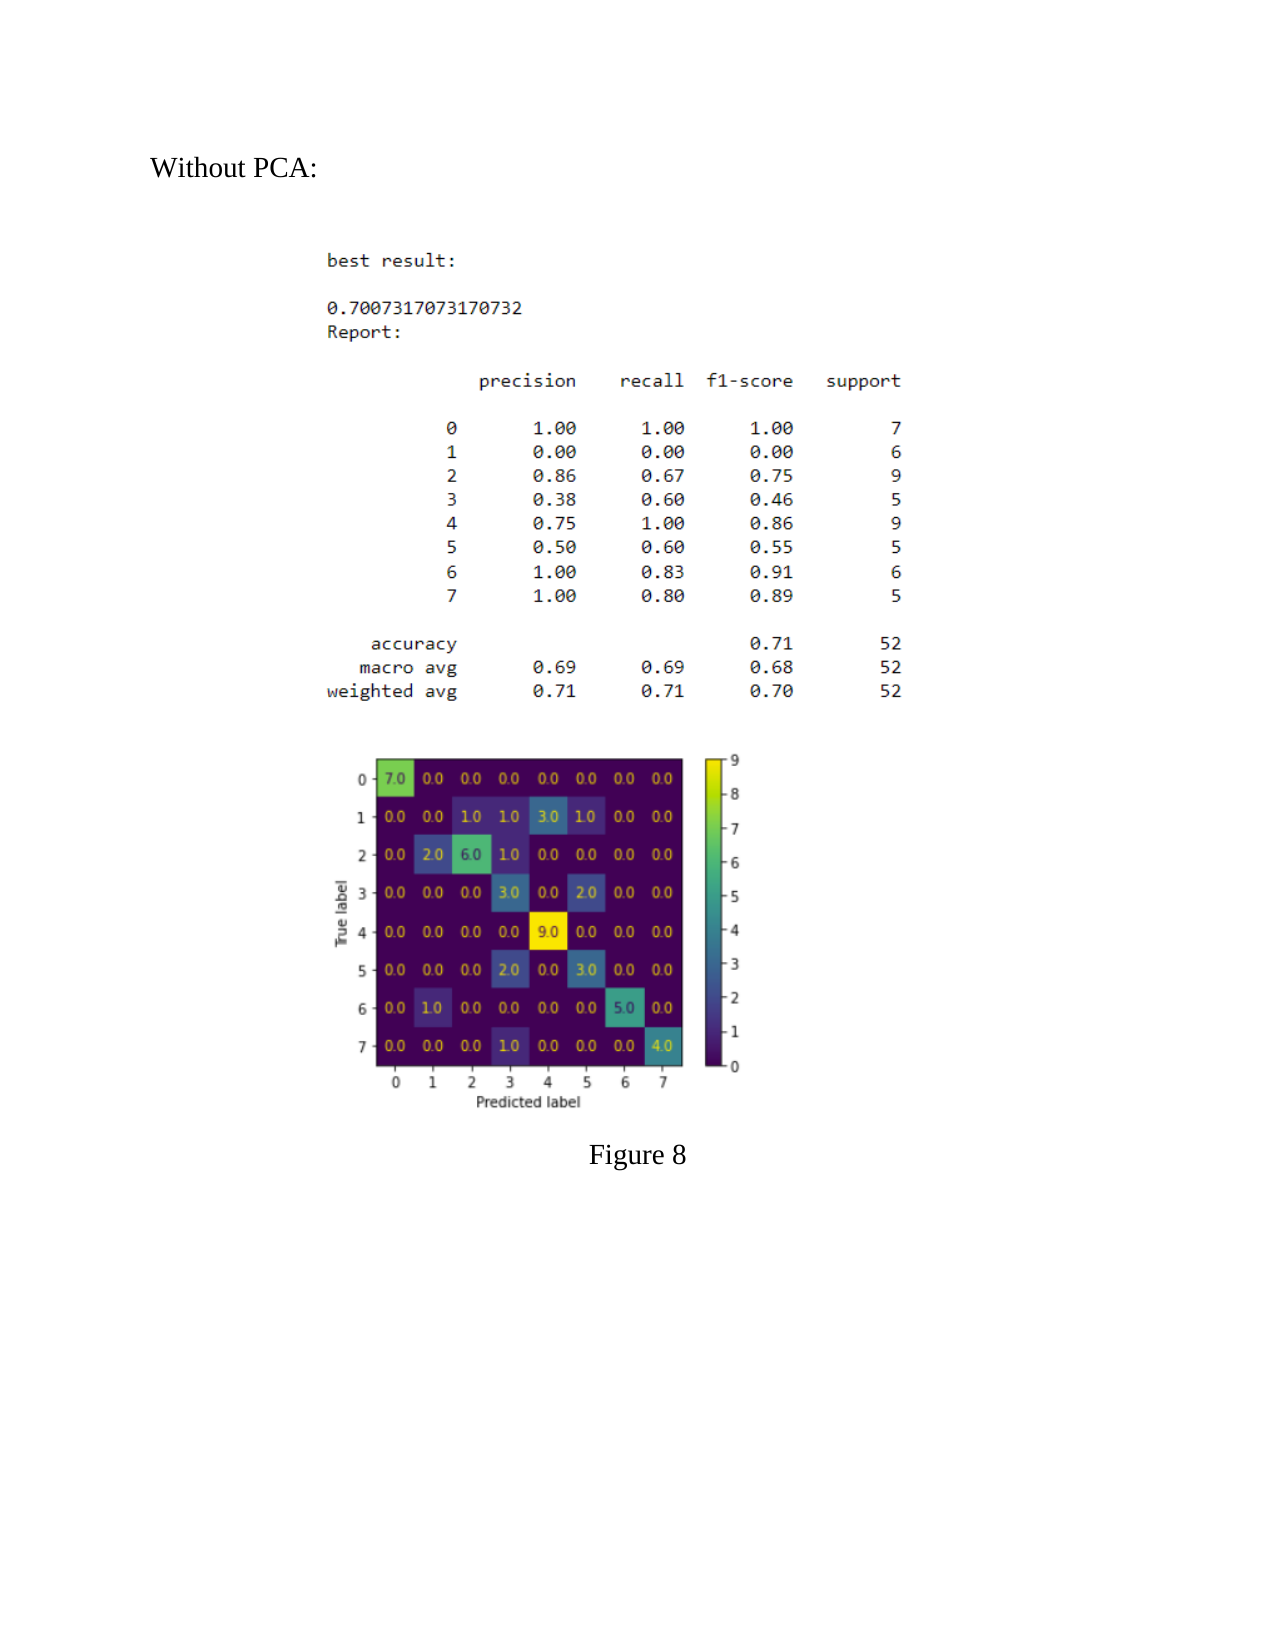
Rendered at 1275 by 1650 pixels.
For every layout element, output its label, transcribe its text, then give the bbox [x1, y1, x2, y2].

picture [302, 238, 973, 1115]
text Without PCA: [150, 150, 1125, 183]
